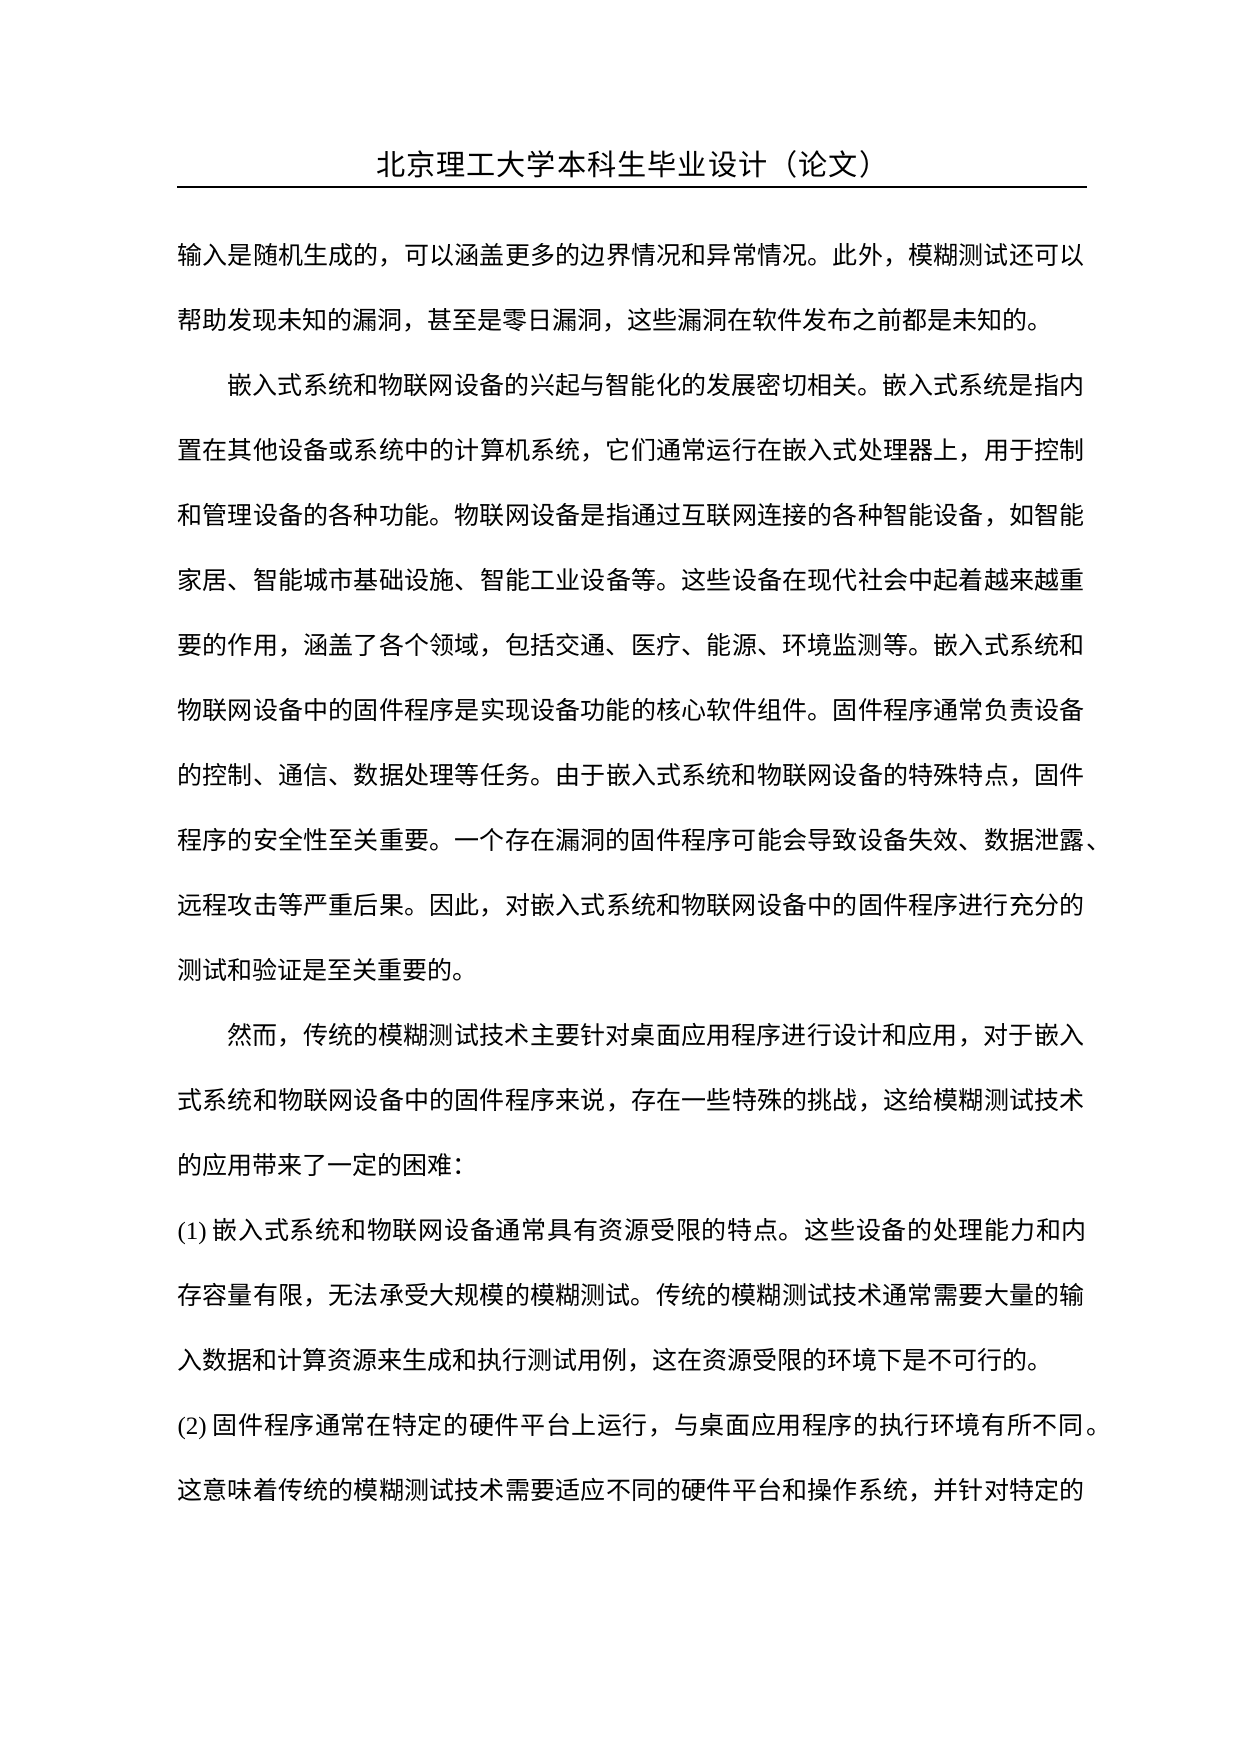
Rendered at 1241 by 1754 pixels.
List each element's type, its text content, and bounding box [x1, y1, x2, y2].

text 然而，传统的模糊测试技术主要针对桌面应用程序进行设计和应用，对于嵌入式系统和物联网设备中的固件程序来说，存在一些特殊的挑战，这给模糊测试技术的应用带来了一定的困难： [177, 1001, 1087, 1196]
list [177, 1391, 1087, 1521]
text 嵌入式系统和物联网设备的兴起与智能化的发展密切相关。嵌入式系统是指内置在其他设备或系统中的计算机系统，它们通常运行在嵌入式处理器上，用于控制和管理设备的各种功能。物联网设备是指通过互联网连接的各种智能设备，如智能家居、智能城市基础设施、智能工业设备等。这些设备在现代社会中起着越来越重要的作用，涵盖了各个领域，包括交通、医疗、能源、环境监测等。嵌入式系统和物联网设备中的固件程序是实现设备功能的核心软件组件。固件程序通常负责设备的控制、通信、数据处理等任务。由于嵌入式系统和物联网设备的特殊特点，固件程序的安全性至关重要。一个存在漏洞的固件程序可能会导致设备失效、数据泄露、远程攻击等严重后果。因此，对嵌入式系统和物联网设备中的固件程序进行充分的测试和验证是至关重要的。 [177, 351, 1087, 1001]
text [177, 221, 1087, 351]
list 嵌入式系统和物联网设备通常具有资源受限的特点。这些设备的处理能力和内存容量有限，无法承受大规模的模糊测试。传统的模糊测试技术通常需要大量的输入数据和计算资源来生成和执行测试用例，这在资源受限的环境下是不可行的。 [177, 1196, 1087, 1391]
